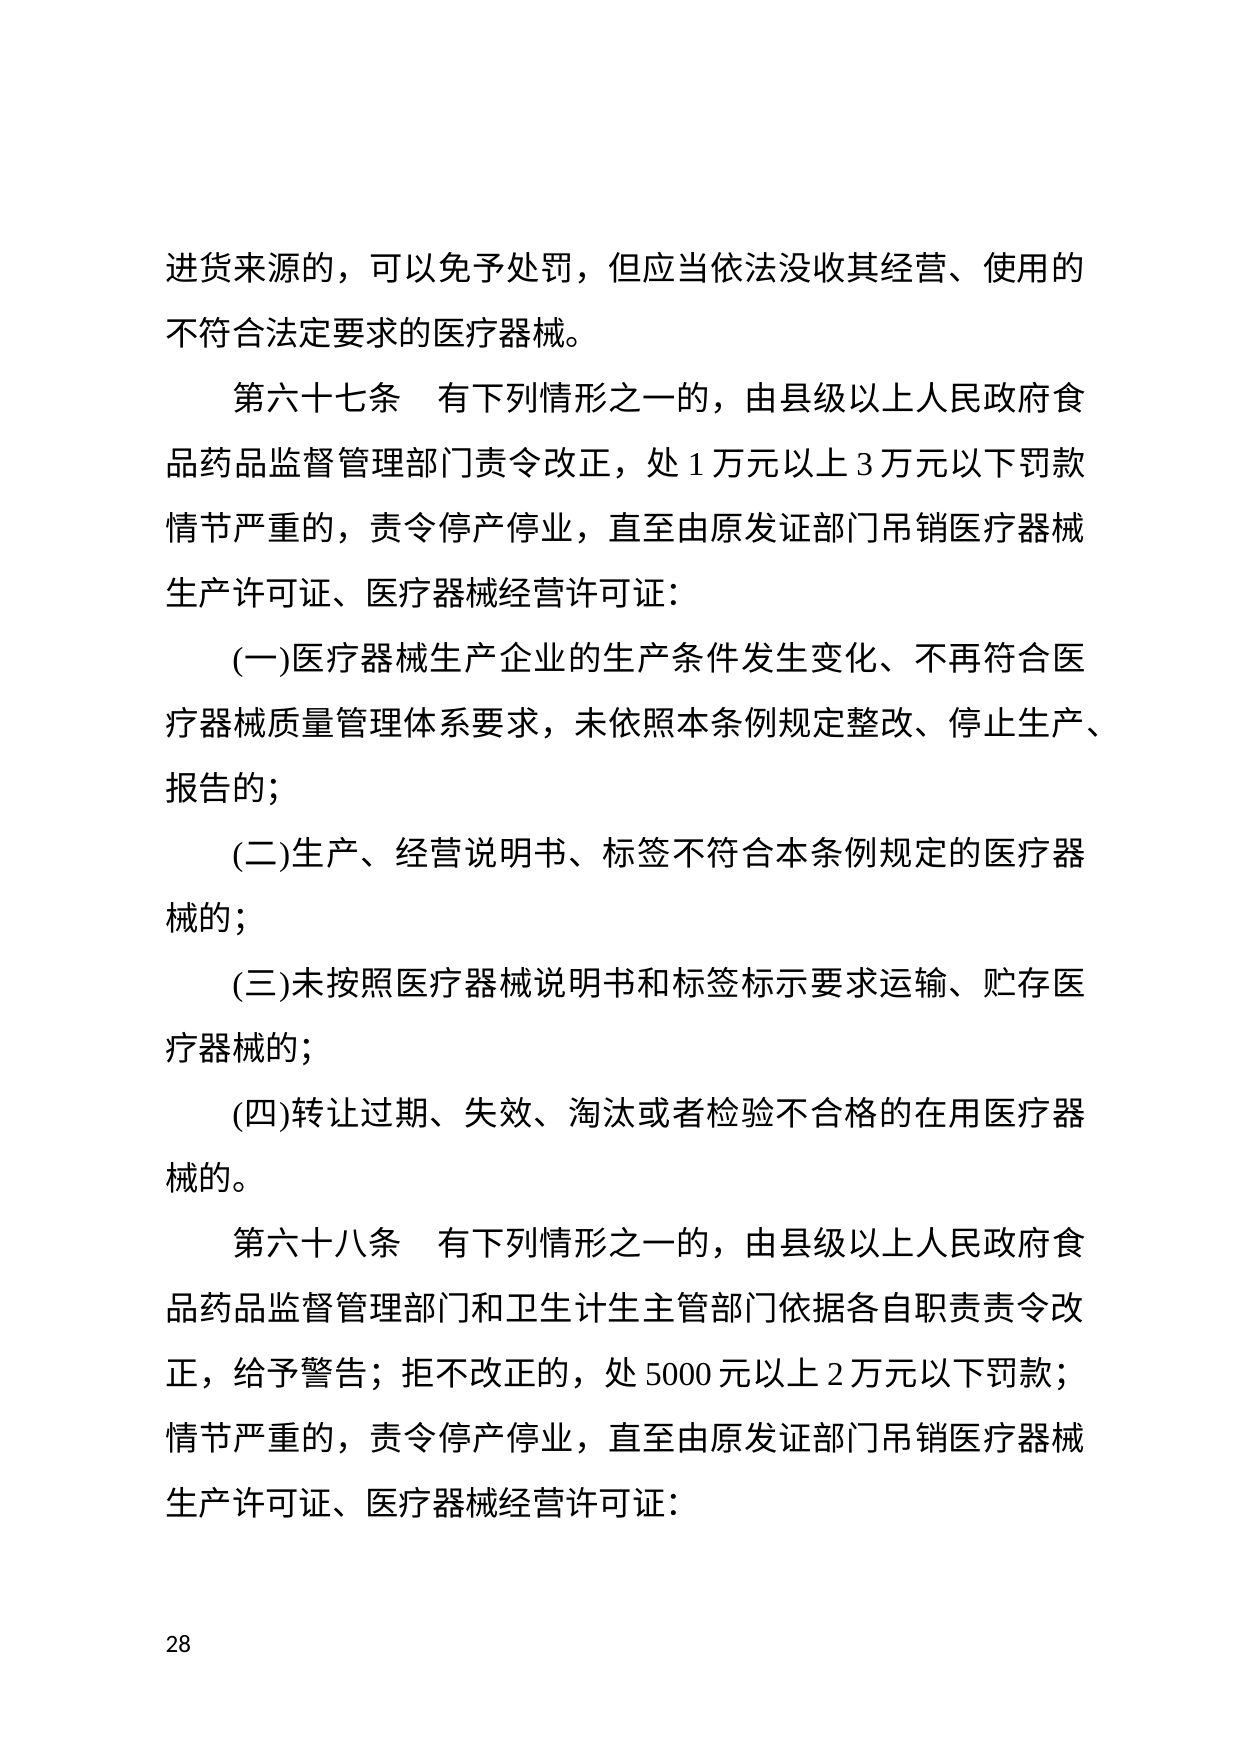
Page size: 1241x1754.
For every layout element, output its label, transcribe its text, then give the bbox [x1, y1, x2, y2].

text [165, 233, 1087, 363]
text 第六十七条 有下列情形之一的，由县级以上人民政府食品药品监督管理部门责令改正，处1万元以上3万元以下罚款；情节严重的，责令停产停业，直至由原发证部门吊销医疗器械生产许可证、医疗器械经营许可证： [165, 363, 1087, 623]
text 第六十八条 有下列情形之一的，由县级以上人民政府食品药品监督管理部门和卫生计生主管部门依据各自职责责令改正，给予警告；拒不改正的，处5000元以上2万元以下罚款；情节严重的，责令停产停业，直至由原发证部门吊销医疗器械生产许可证、医疗器械经营许可证： [165, 1208, 1087, 1533]
text (二)生产、经营说明书、标签不符合本条例规定的医疗器械的； [165, 818, 1087, 948]
text (三)未按照医疗器械说明书和标签标示要求运输、贮存医疗器械的； [165, 948, 1087, 1078]
text (一)医疗器械生产企业的生产条件发生变化、不再符合医疗器械质量管理体系要求，未依照本条例规定整改、停止生产、报告的； [165, 623, 1087, 818]
text (四)转让过期、失效、淘汰或者检验不合格的在用医疗器械的。 [165, 1078, 1087, 1208]
